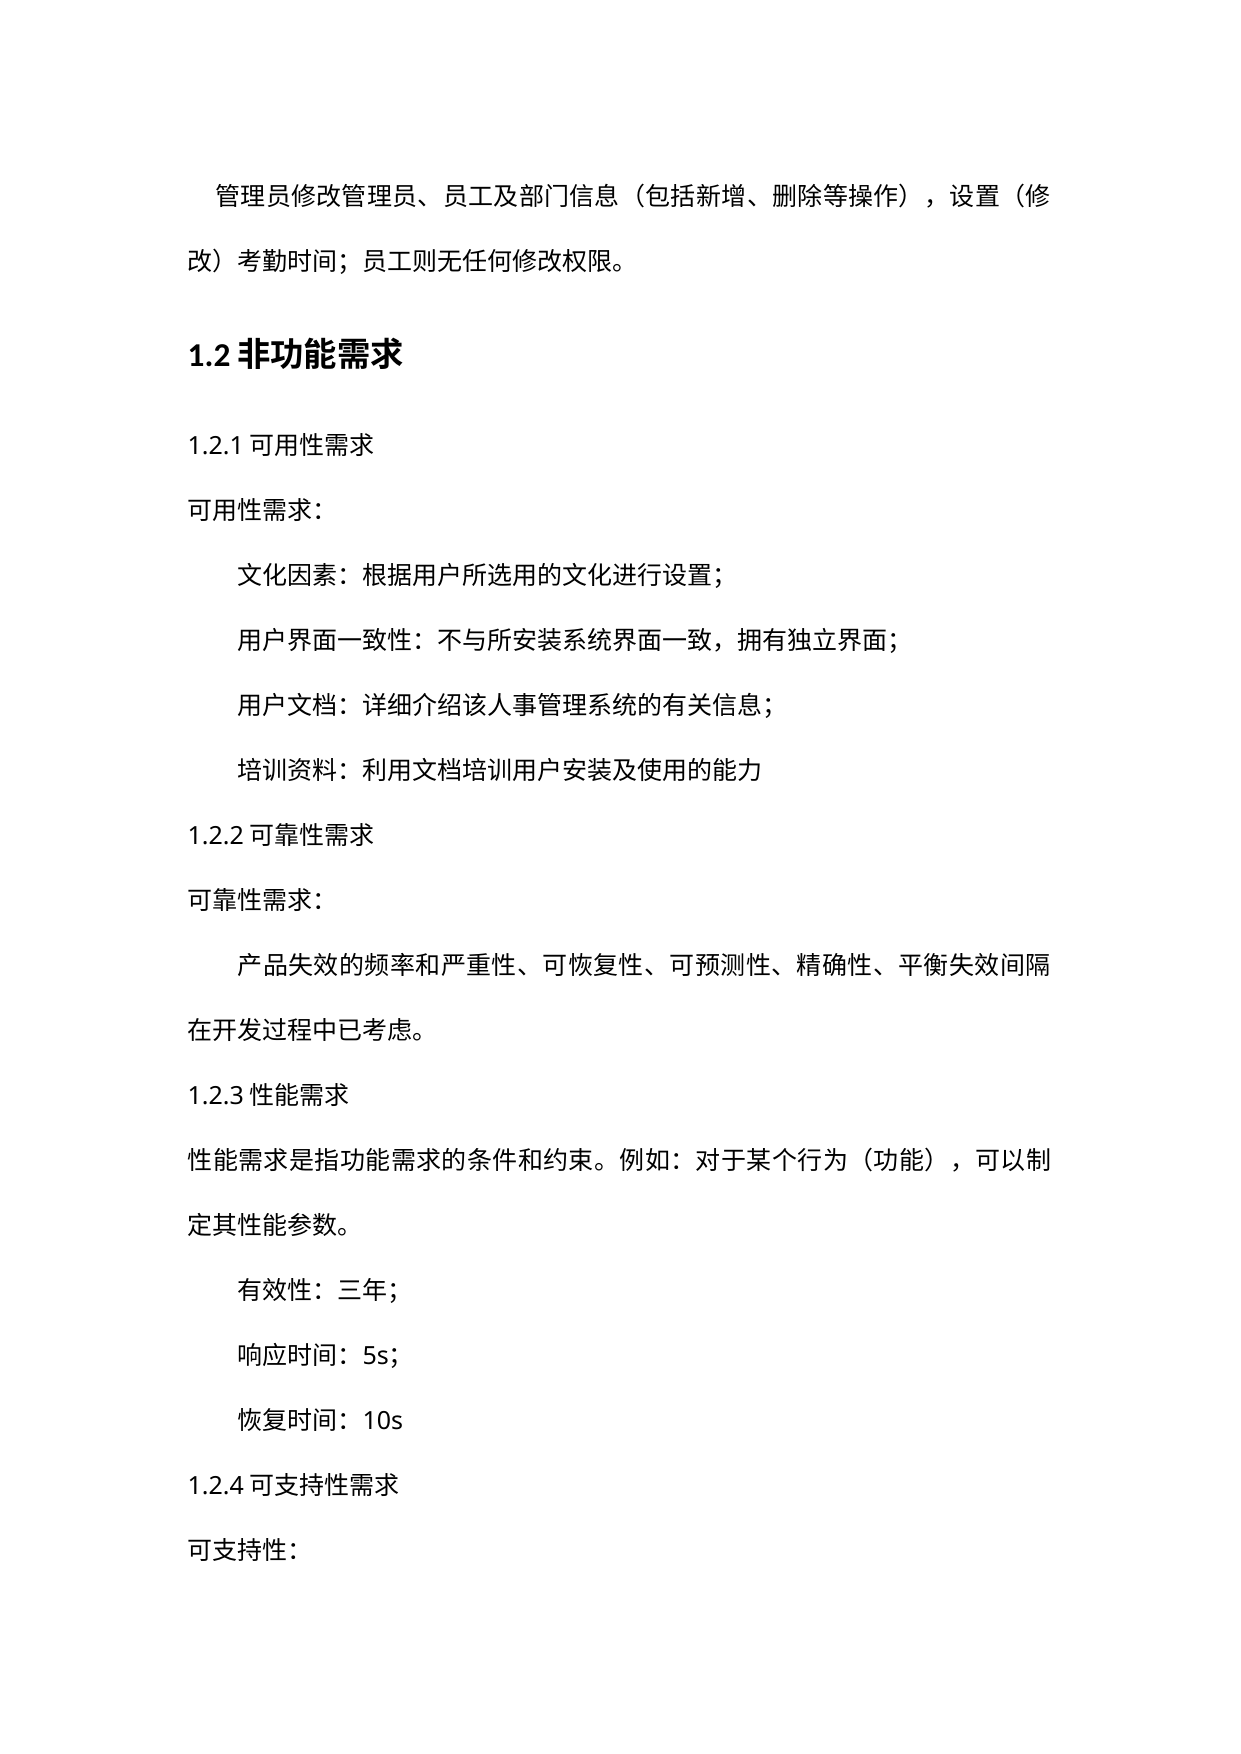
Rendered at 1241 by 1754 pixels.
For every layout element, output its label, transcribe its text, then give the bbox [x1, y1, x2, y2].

text 1.2.4可支持性需求 [187, 1451, 1053, 1516]
text 产品失效的频率和严重性、可恢复性、可预测性、精确性、平衡失效间隔在开发过程中已考虑。 [187, 931, 1053, 1061]
text 响应时间：5s； [187, 1321, 1053, 1386]
text 管理员修改管理员、员工及部门信息（包括新增、删除等操作），设置（修改）考勤时间；员工则无任何修改权限。 [187, 162, 1053, 292]
subtitle 1.2非功能需求 [187, 319, 1053, 384]
text 可支持性： [187, 1516, 1053, 1581]
text 恢复时间：10s [187, 1386, 1053, 1451]
text 培训资料：利用文档培训用户安装及使用的能力 [187, 736, 1053, 801]
text 有效性：三年； [187, 1256, 1053, 1321]
text 可靠性需求： [187, 866, 1053, 931]
text 1.2.1可用性需求 [187, 411, 1053, 476]
text 用户文档：详细介绍该人事管理系统的有关信息； [187, 671, 1053, 736]
text 可用性需求： [187, 476, 1053, 541]
text 用户界面一致性：不与所安装系统界面一致，拥有独立界面； [187, 606, 1053, 671]
text 性能需求是指功能需求的条件和约束。例如：对于某个行为（功能），可以制定其性能参数。 [187, 1126, 1053, 1256]
text 文化因素：根据用户所选用的文化进行设置； [187, 541, 1053, 606]
text 1.2.2可靠性需求 [187, 801, 1053, 866]
text 1.2.3性能需求 [187, 1061, 1053, 1126]
